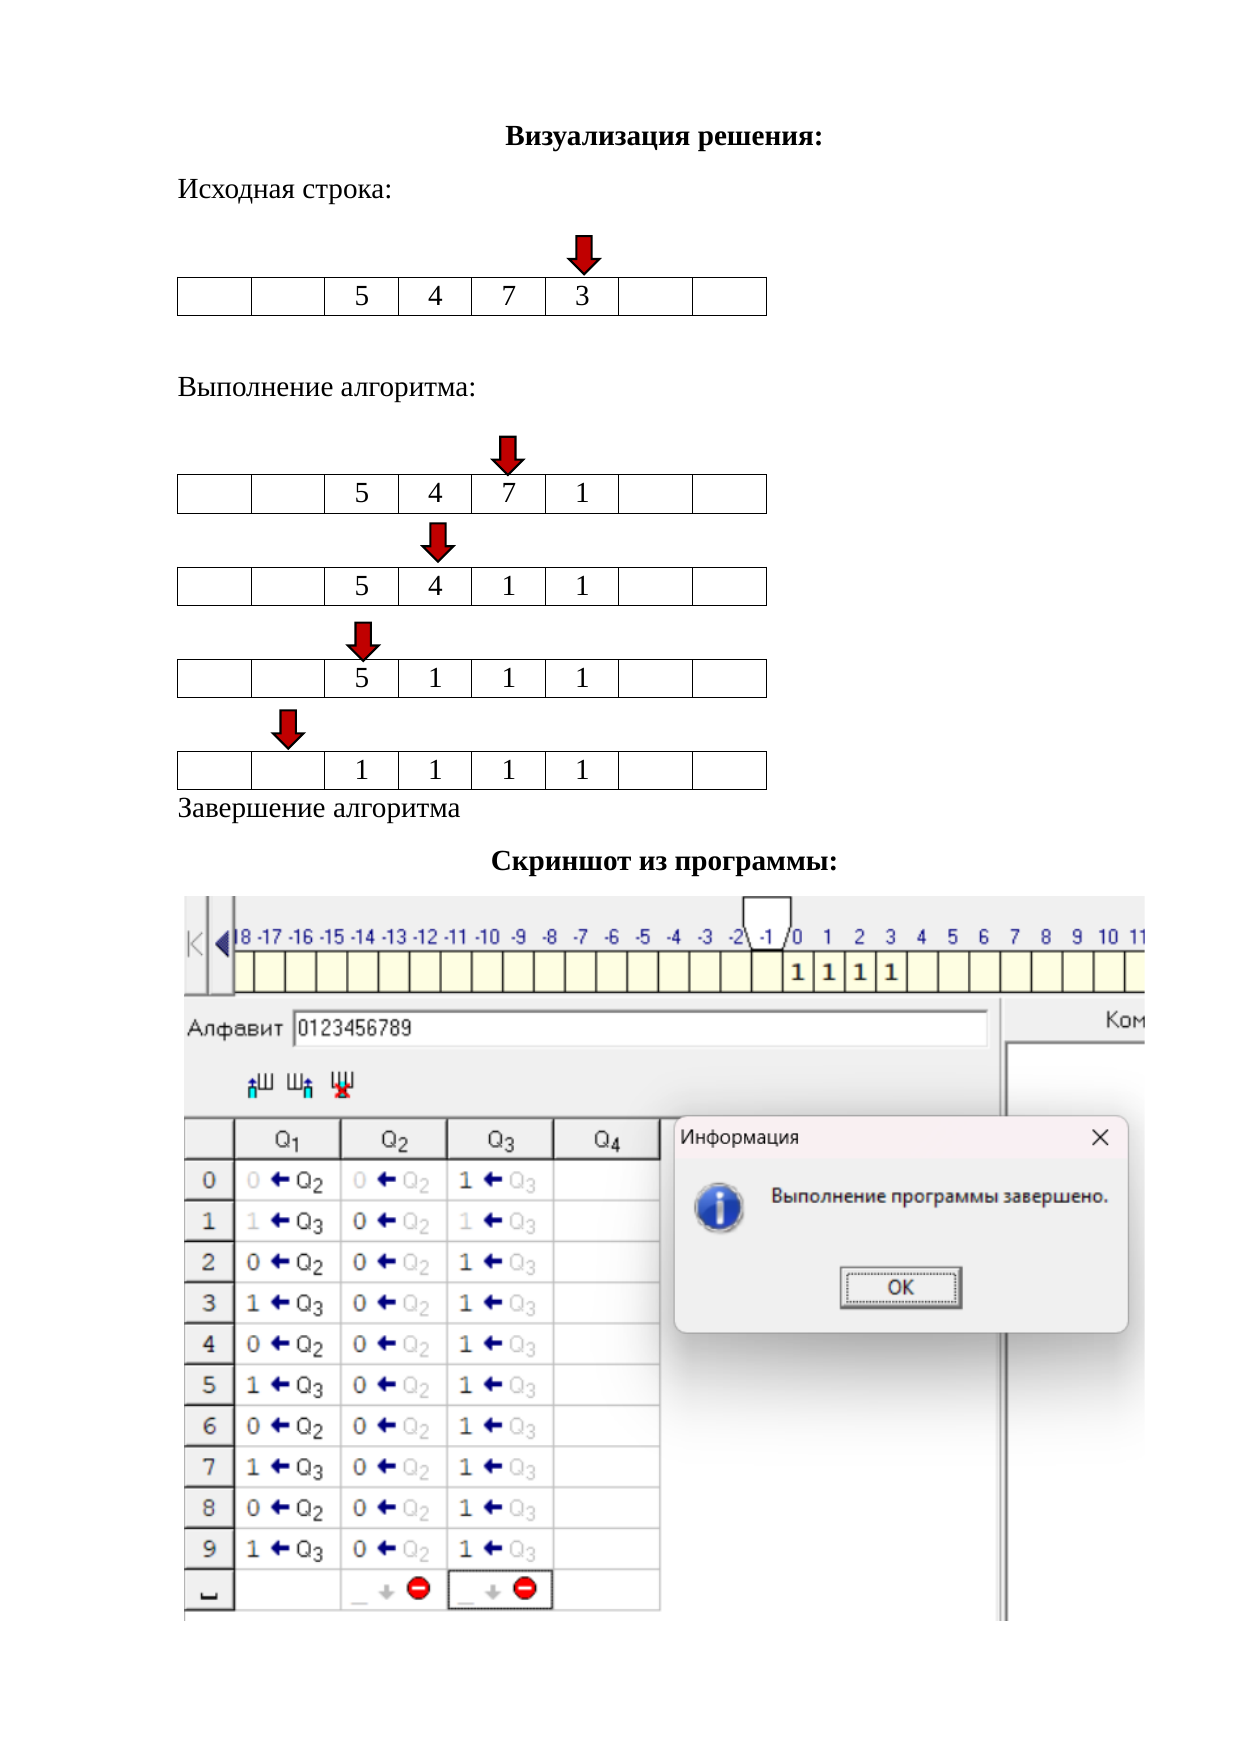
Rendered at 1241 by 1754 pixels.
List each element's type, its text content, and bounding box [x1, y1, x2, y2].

text Завершение алгоритма [177, 790, 1152, 824]
table_header [178, 752, 251, 789]
table_header [252, 568, 324, 605]
text Выполнение алгоритма: [177, 369, 1152, 402]
table_header 1 [399, 660, 471, 697]
table_header 1 [472, 752, 545, 789]
table_header 1 [546, 568, 618, 605]
table_header 1 [472, 660, 545, 697]
table_header [619, 660, 692, 697]
table_header 5 [325, 475, 398, 513]
table_header [693, 660, 766, 697]
table_header [693, 475, 766, 513]
table_header 3 [546, 278, 618, 315]
table_header 7 [472, 278, 545, 315]
table_header [693, 752, 766, 789]
table_header [178, 475, 251, 513]
table_header 5 [325, 660, 398, 697]
table_header [252, 278, 324, 315]
table_header 1 [325, 752, 398, 789]
table_header 5 [325, 568, 398, 605]
table_header 5 [325, 278, 398, 315]
table_header 1 [399, 752, 471, 789]
table_header [178, 278, 251, 315]
table_header [178, 660, 251, 697]
text Скриншот из программы: [177, 843, 1152, 877]
table_header 4 [399, 278, 471, 315]
table_header 1 [546, 752, 618, 789]
table_header [693, 278, 766, 315]
table_header [619, 475, 692, 513]
table_header 4 [399, 475, 471, 513]
table_header 1 [472, 568, 545, 605]
table_header [252, 660, 324, 697]
table_header 1 [546, 660, 618, 697]
table_header [619, 752, 692, 789]
table_header [252, 752, 324, 789]
table_header 7 [472, 475, 545, 513]
picture [184, 896, 1145, 1621]
table_header [619, 568, 692, 605]
text Визуализация решения: [177, 118, 1152, 152]
table_header 4 [399, 568, 471, 605]
text Исходная строка: [177, 171, 1152, 204]
table_header [619, 278, 692, 315]
table_header [178, 568, 251, 605]
table_header [693, 568, 766, 605]
table_header 1 [546, 475, 618, 513]
table_header [252, 475, 324, 513]
